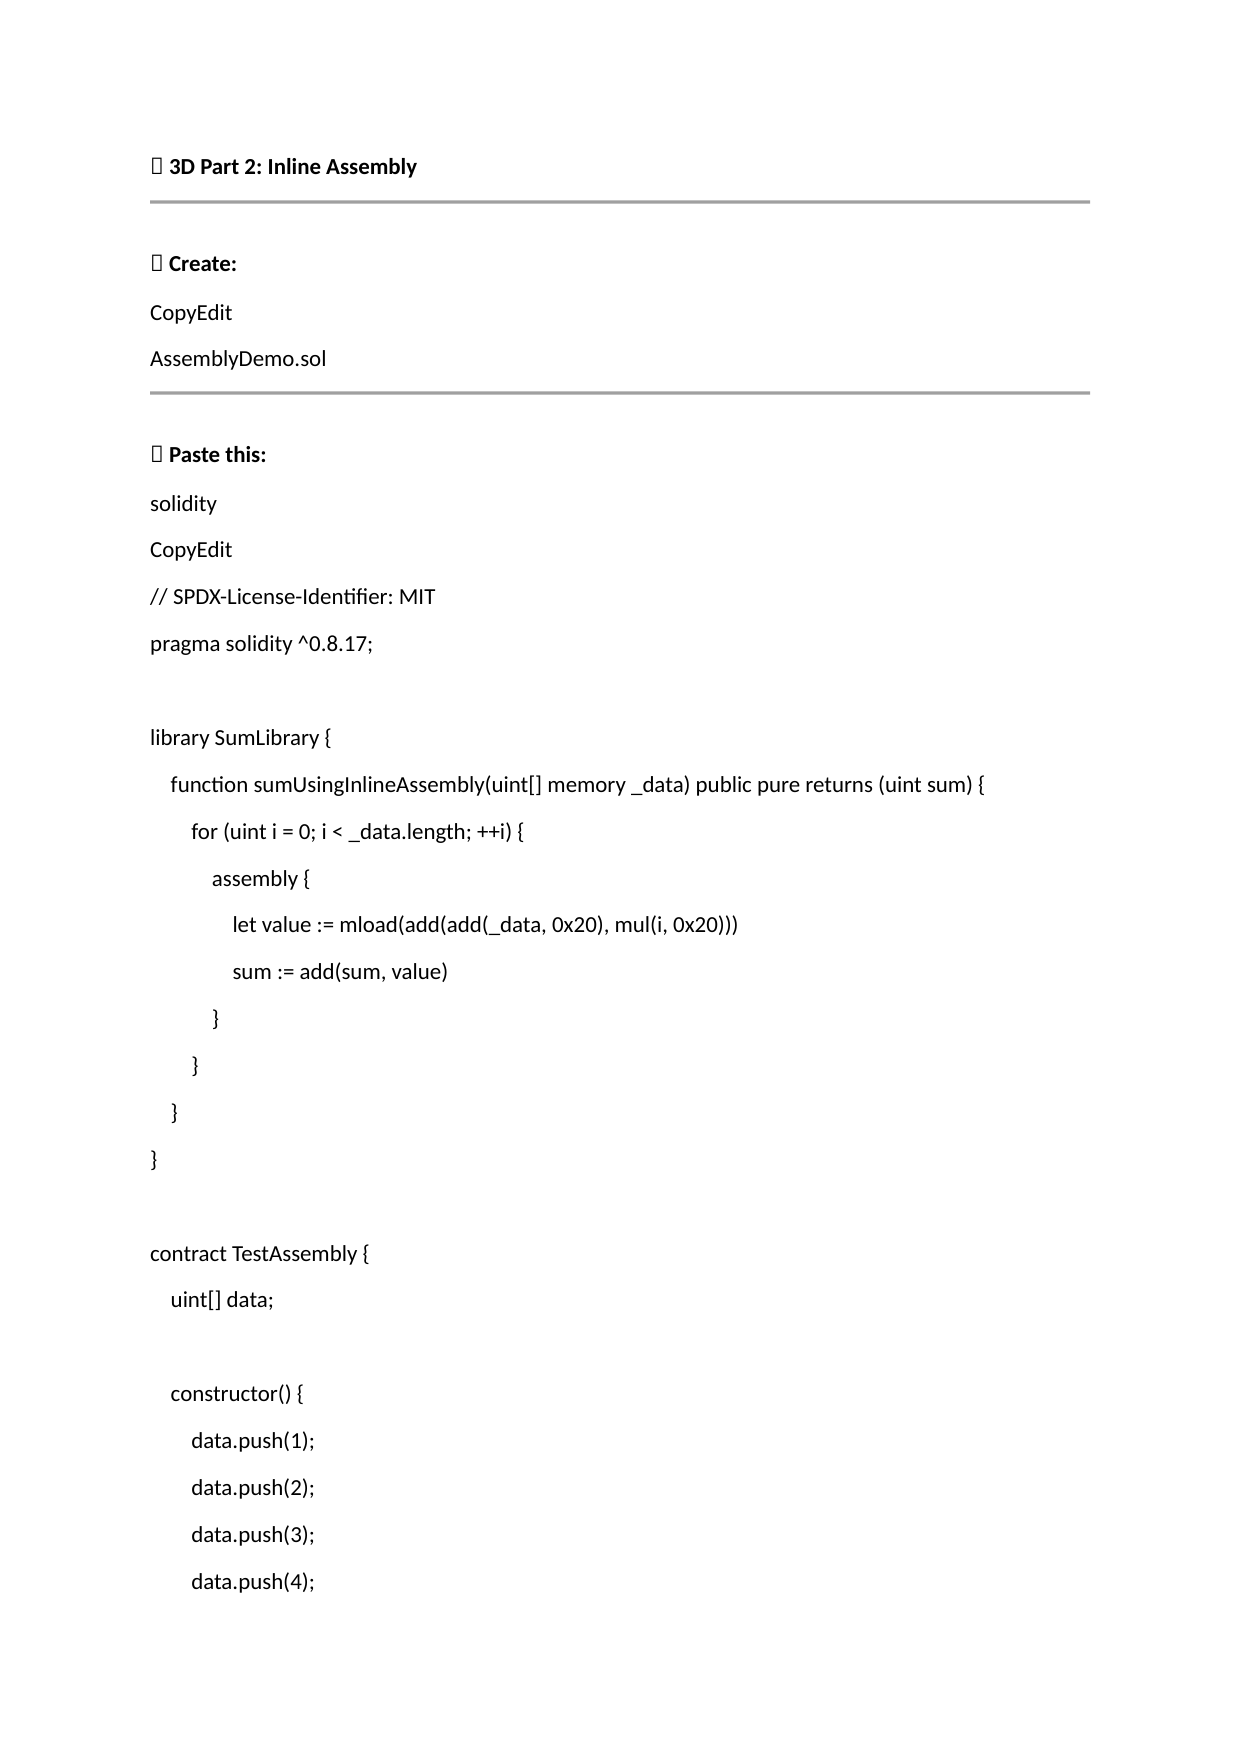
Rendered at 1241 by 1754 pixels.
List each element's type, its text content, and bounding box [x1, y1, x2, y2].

text } [150, 1051, 1090, 1079]
text uint[] data; [150, 1286, 1090, 1314]
text CopyEdit [150, 298, 1090, 326]
text assembly { [150, 864, 1090, 892]
text data.push(1); [150, 1426, 1090, 1454]
text constructor() { [150, 1379, 1090, 1407]
text data.push(2); [150, 1473, 1090, 1501]
text // SPDX-License-Identifier: MIT [150, 582, 1090, 611]
text 📄 Create: [150, 247, 1090, 278]
text 🎯 3D Part 2: Inline Assembly [150, 150, 1090, 181]
text sum := add(sum, value) [150, 957, 1090, 986]
text solidity [150, 489, 1090, 517]
text let value := mload(add(add(_data, 0x20), mul(i, 0x20))) [150, 911, 1090, 939]
text } [150, 1004, 1090, 1032]
text contract TestAssembly { [150, 1239, 1090, 1267]
text } [150, 1098, 1090, 1126]
text function sumUsingInlineAssembly(uint[] memory _data) public pure returns (uint sum) { [150, 770, 1090, 798]
text for (uint i = 0; i < _data.length; ++i) { [150, 817, 1090, 845]
text data.push(3); [150, 1520, 1090, 1548]
text pragma solidity ^0.8.17; [150, 629, 1090, 657]
text data.push(4); [150, 1567, 1090, 1595]
text CopyEdit [150, 536, 1090, 564]
text } [150, 1145, 1090, 1173]
text AssemblyDemo.sol [150, 344, 1090, 373]
text ✅ Paste this: [150, 438, 1090, 469]
text library SumLibrary { [150, 723, 1090, 751]
